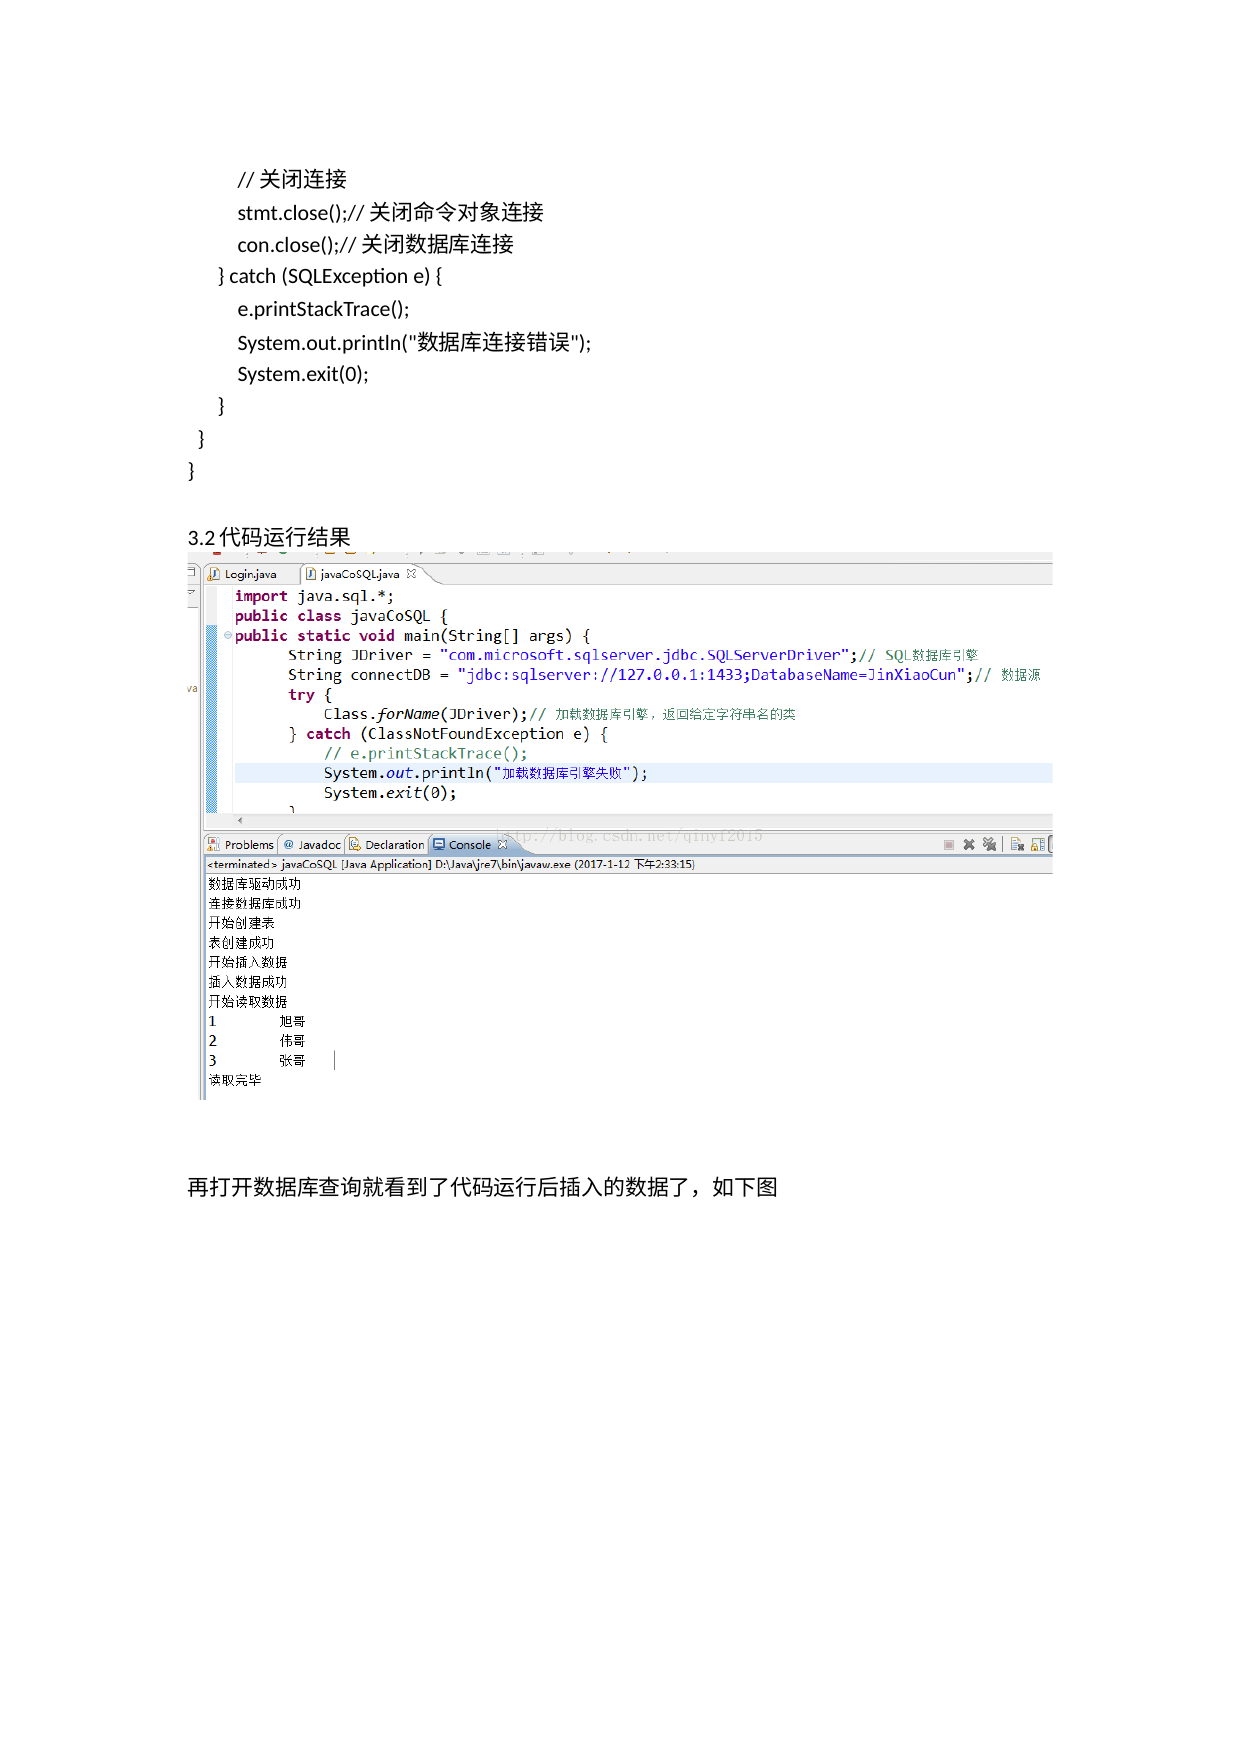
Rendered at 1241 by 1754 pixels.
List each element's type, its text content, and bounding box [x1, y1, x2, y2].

text // 关闭连接 [187, 162, 1053, 194]
text 3.2代码运行结果 [187, 519, 1053, 552]
text } [187, 454, 1053, 487]
picture [187, 552, 1053, 1100]
text stmt.close();// 关闭命令对象连接 [187, 194, 1053, 227]
text 再打开数据库查询就看到了代码运行后插入的数据了，如下图 [187, 1169, 1053, 1202]
text System.out.println("数据库连接错误"); [187, 324, 1053, 357]
text } catch (SQLException e) { [187, 259, 1053, 292]
text e.printStackTrace(); [187, 292, 1053, 324]
text } [187, 389, 1053, 422]
text } [187, 422, 1053, 454]
text System.exit(0); [187, 357, 1053, 389]
text con.close();// 关闭数据库连接 [187, 227, 1053, 259]
